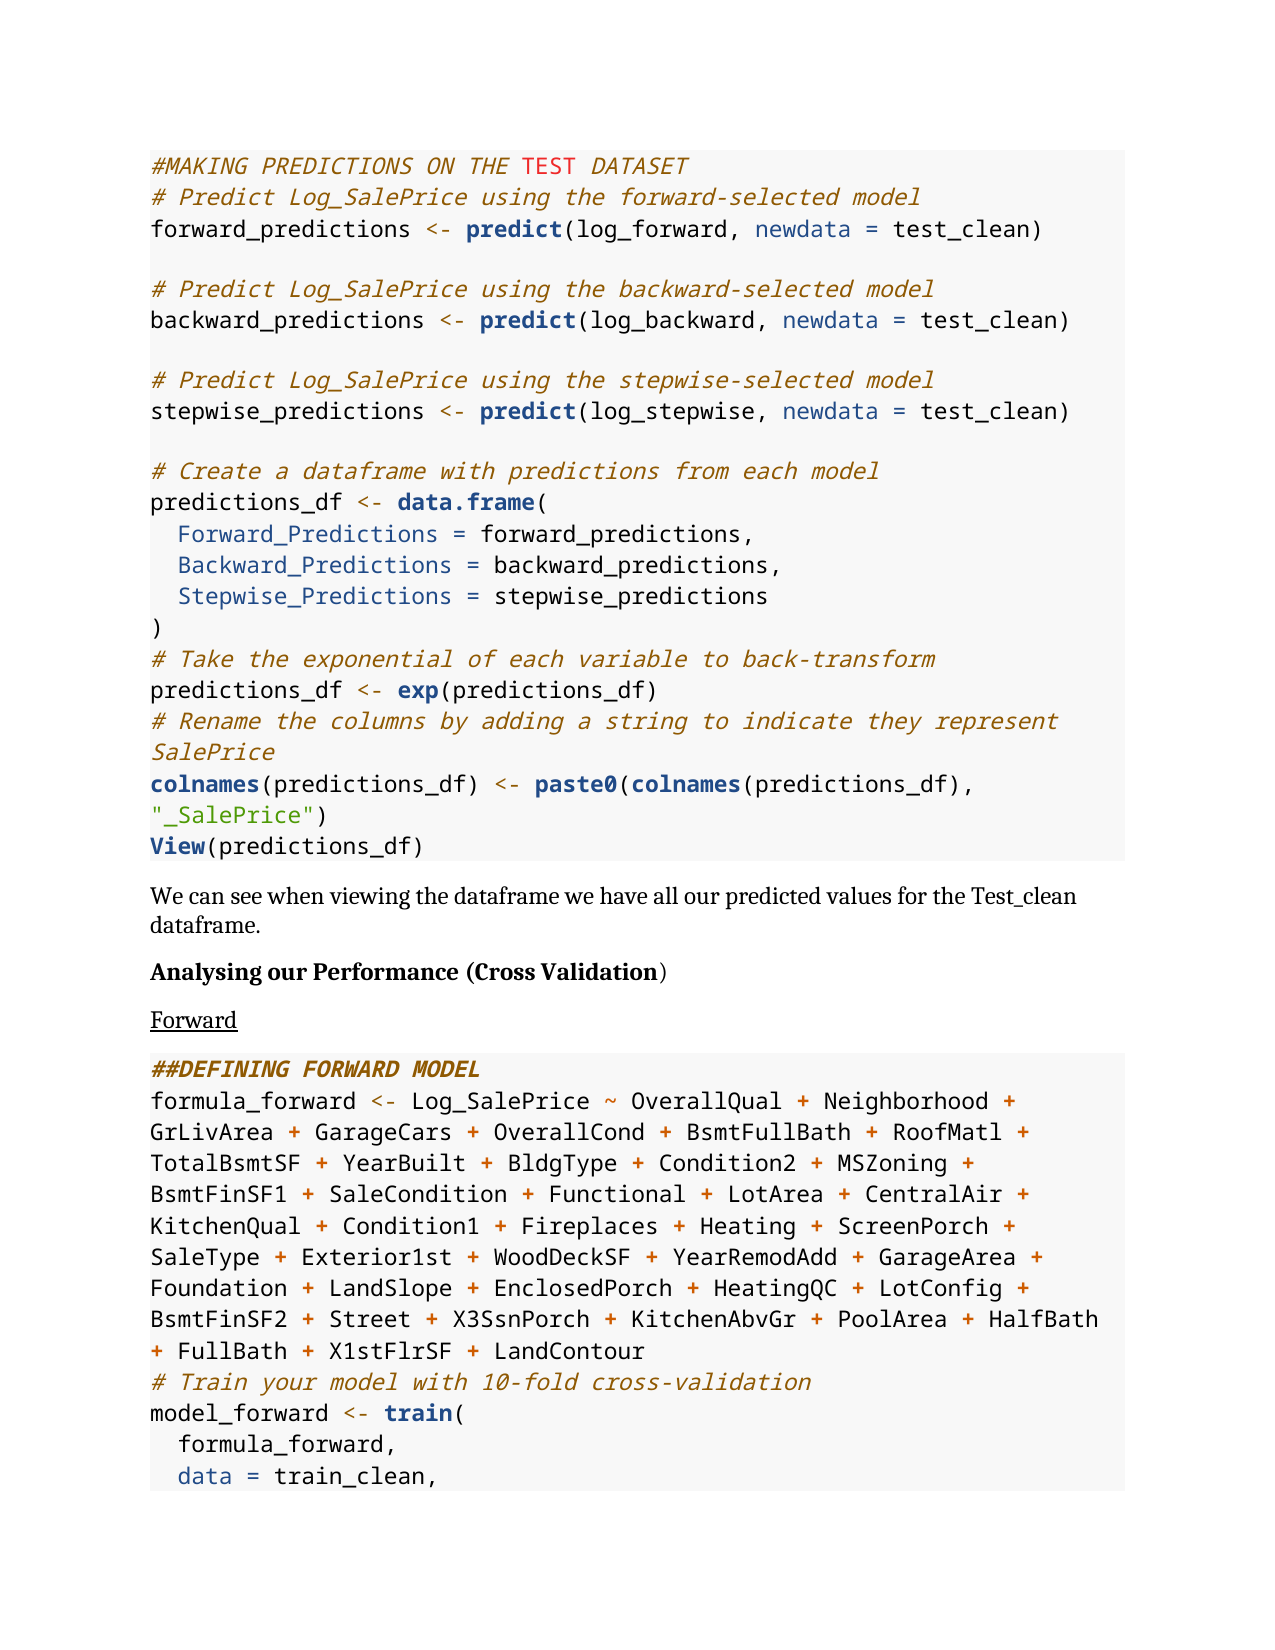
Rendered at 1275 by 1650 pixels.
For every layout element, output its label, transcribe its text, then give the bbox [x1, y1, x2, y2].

text We can see when viewing the dataframe we have all our predicted values for the Test_clean dataframe. [150, 882, 1125, 939]
text Forward [150, 1006, 1125, 1034]
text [150, 1053, 1125, 1491]
text Analysing our Performance (Cross Validation) [150, 958, 1125, 987]
text #MAKING PREDICTIONS ON THE TEST DATASET # Predict Log_SalePrice using the forward-selected model forward_predictions <- predict(log_forward, newdata = test_clean) # Predict Log_SalePrice using the backward-selected model backward_predictions <- predict(log_backward, newdata = test_clean) # Predict Log_SalePrice using the stepwise-selected model stepwise_predictions <- predict(log_stepwise, newdata = test_clean) # Create a dataframe with predictions from each model predictions_df <- data.frame( Forward_Predictions = forward_predictions, Backward_Predictions = backward_predictions, Stepwise_Predictions = stepwise_predictions ) # Take the exponential of each variable to back-transform predictions_df <- exp(predictions_df) # Rename the columns by adding a string to indicate they represent SalePrice colnames(predictions_df) <- paste0(colnames(predictions_df), "_SalePrice") View(predictions_df) [150, 150, 1125, 861]
